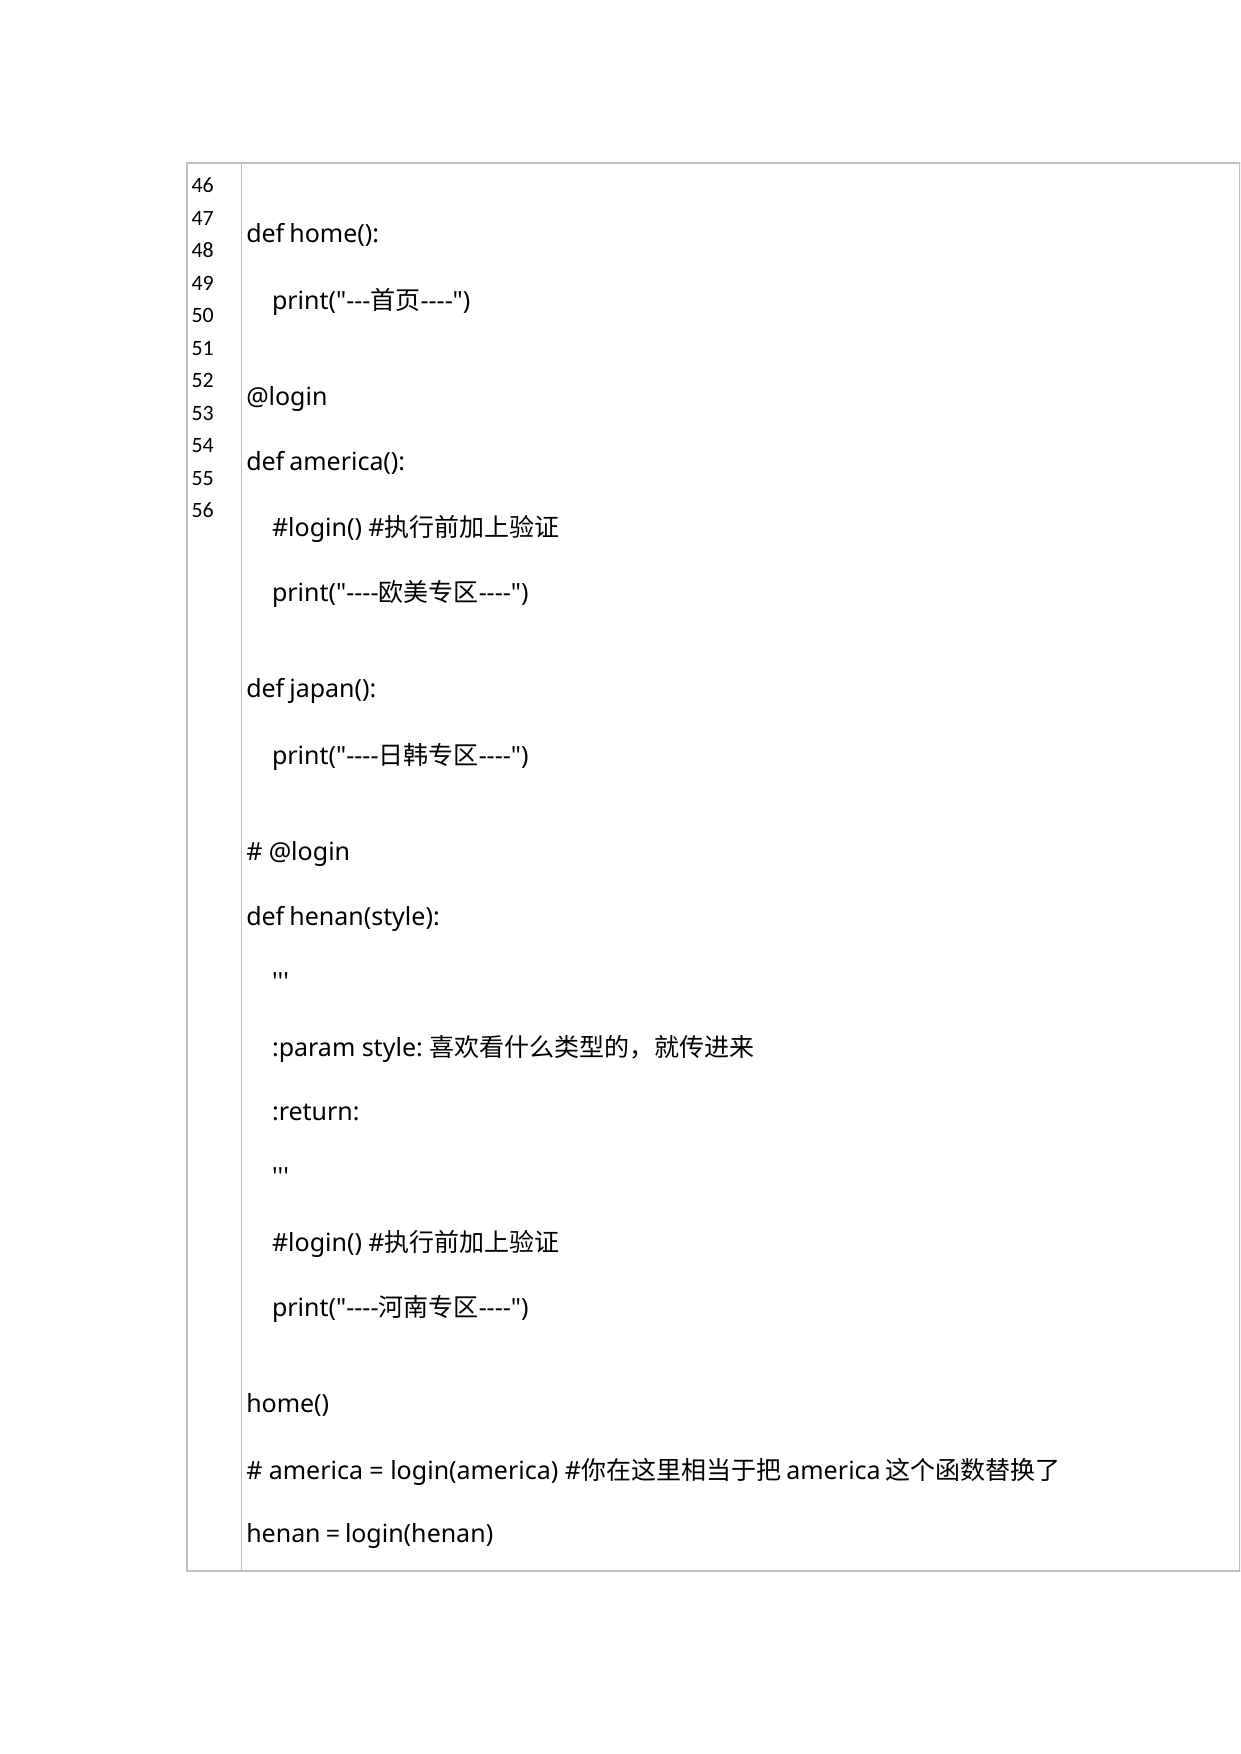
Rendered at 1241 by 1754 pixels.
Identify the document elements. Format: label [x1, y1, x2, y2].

table_header [242, 164, 1239, 1570]
table_header [188, 164, 241, 1570]
